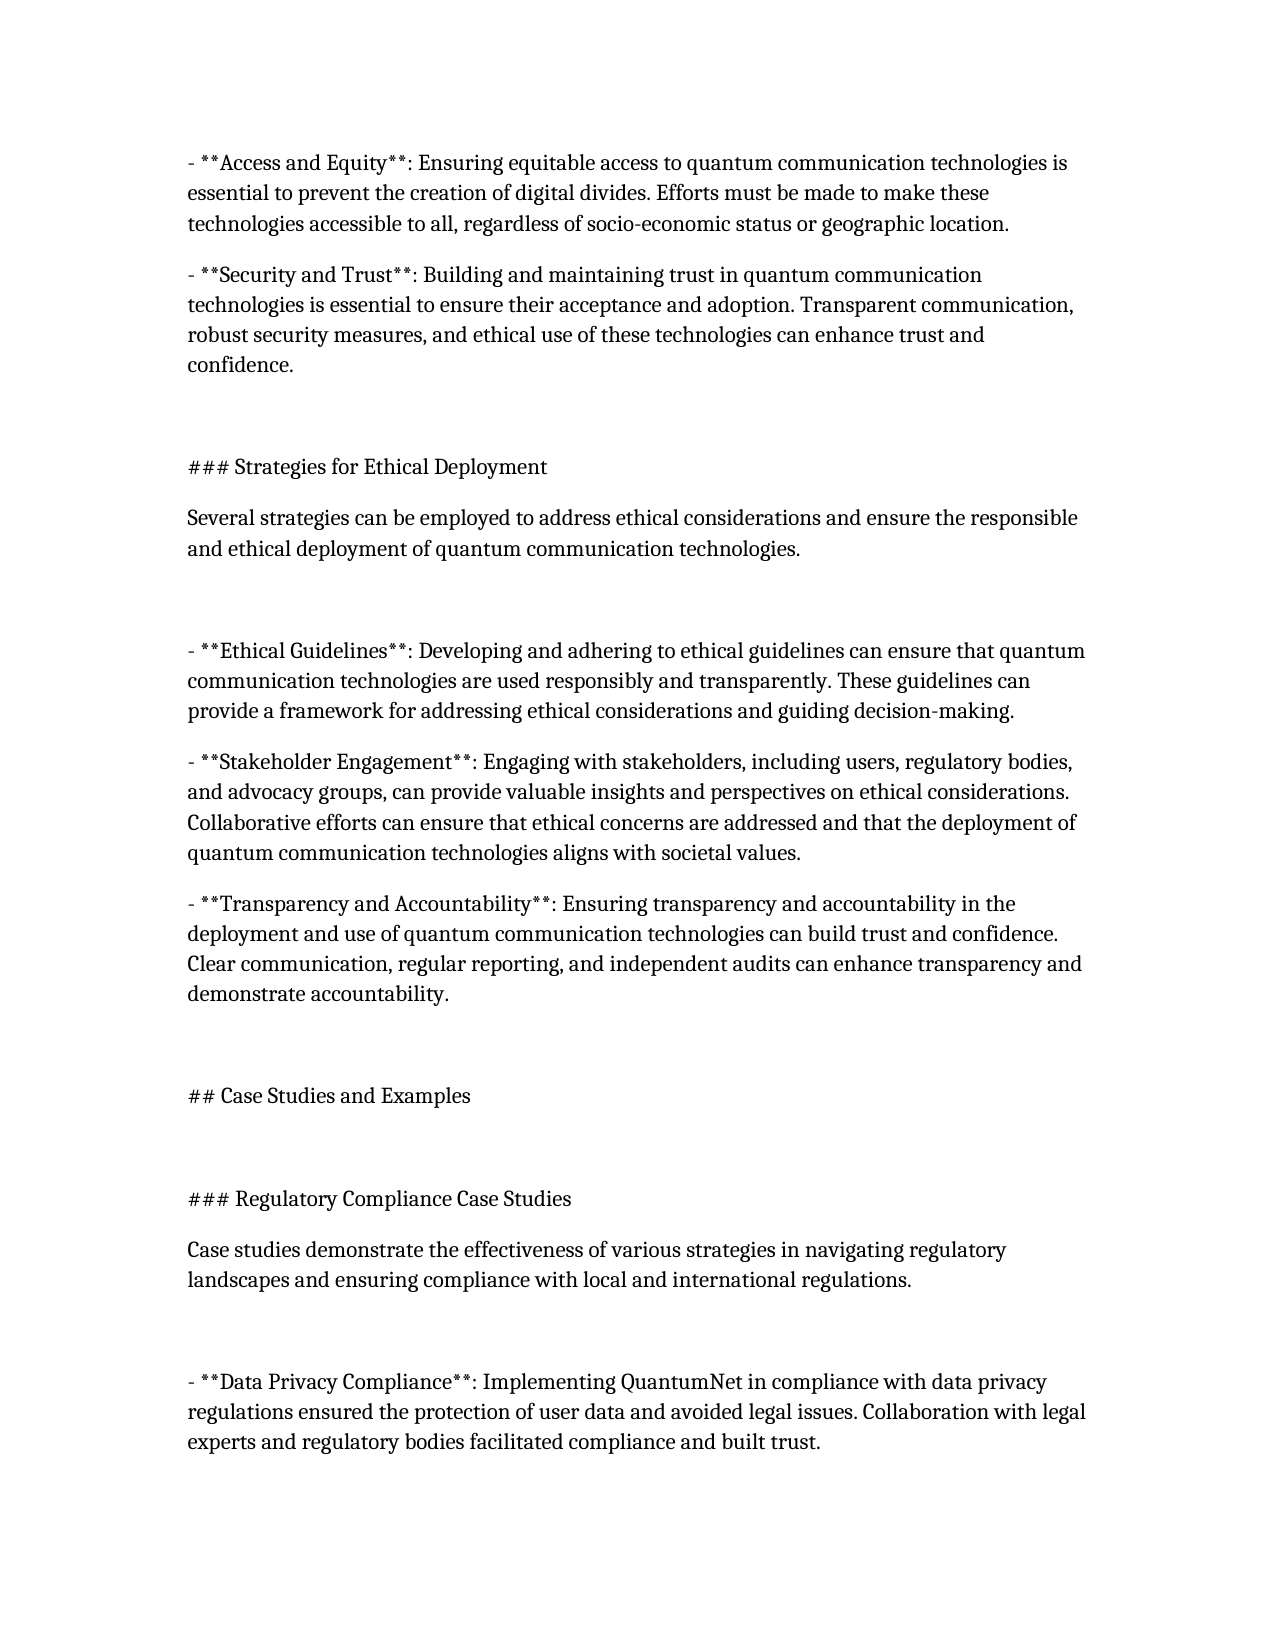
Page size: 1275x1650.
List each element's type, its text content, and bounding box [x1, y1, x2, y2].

text - **Ethical Guidelines**: Developing and adhering to ethical guidelines can ensure that quantum communication technologies are used responsibly and transparently. These guidelines can provide a framework for addressing ethical considerations and guiding decision-making. [187, 637, 1087, 724]
text ### Regulatory Compliance Case Studies [187, 1185, 1087, 1212]
text - **Transparency and Accountability**: Ensuring transparency and accountability in the deployment and use of quantum communication technologies can build trust and confidence. Clear communication, regular reporting, and independent audits can enhance transparency and demonstrate accountability. [187, 891, 1087, 1008]
text Several strategies can be employed to address ethical considerations and ensure the responsible and ethical deployment of quantum communication technologies. [187, 505, 1087, 562]
text - **Security and Trust**: Building and maintaining trust in quantum communication technologies is essential to ensure their acceptance and adoption. Transparent communication, robust security measures, and ethical use of these technologies can enhance trust and confidence. [187, 261, 1087, 378]
text Case studies demonstrate the effectiveness of various strategies in navigating regulatory landscapes and ensuring compliance with local and international regulations. [187, 1236, 1087, 1293]
text ## Case Studies and Examples [187, 1083, 1087, 1110]
text - **Data Privacy Compliance**: Implementing QuantumNet in compliance with data privacy regulations ensured the protection of user data and avoided legal issues. Collaboration with legal experts and regulatory bodies facilitated compliance and built trust. [187, 1369, 1087, 1456]
text ### Strategies for Ethical Deployment [187, 454, 1087, 481]
text - **Stakeholder Engagement**: Engaging with stakeholders, including users, regulatory bodies, and advocacy groups, can provide valuable insights and perspectives on ethical considerations. Collaborative efforts can ensure that ethical concerns are addressed and that the deployment of quantum communication technologies aligns with societal values. [187, 749, 1087, 866]
text - **Access and Equity**: Ensuring equitable access to quantum communication technologies is essential to prevent the creation of digital divides. Efforts must be made to make these technologies accessible to all, regardless of socio-economic status or geographic location. [187, 150, 1087, 237]
